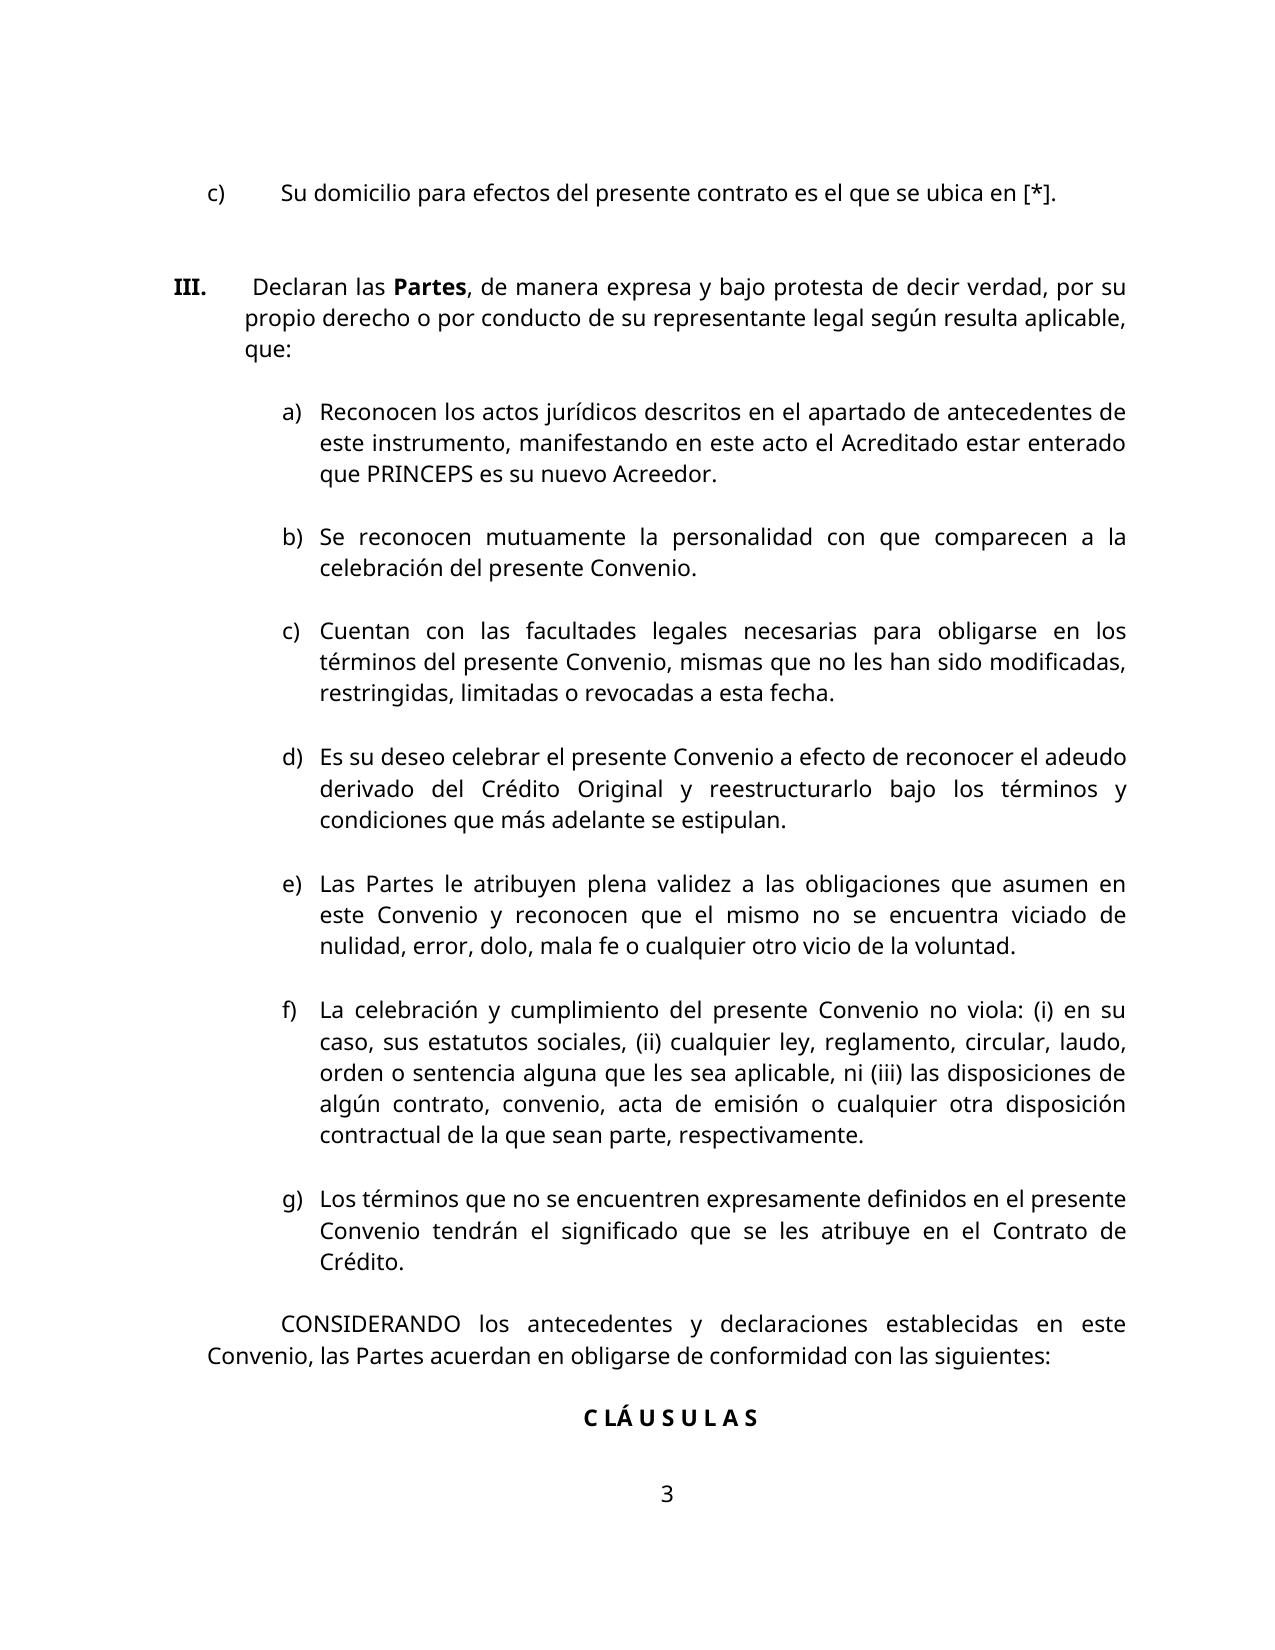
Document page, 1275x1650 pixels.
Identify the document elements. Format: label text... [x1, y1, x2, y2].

list Declaran las Partes, de manera expresa y bajo protesta de decir verdad, por su propio derecho o por conducto de su representante legal según resulta aplicable, que: [207, 271, 1127, 365]
list La celebración y cumplimiento del presente Convenio no viola: (i) en su caso, sus estatutos sociales, (ii) cualquier ley, reglamento, circular, laudo, orden o sentencia alguna que les sea aplicable, ni (iii) las disposiciones de algún contrato, convenio, acta de emisión o cualquier otra disposición contractual de la que sean parte, respectivamente. [282, 994, 1127, 1151]
list Es su deseo celebrar el presente Convenio a efecto de reconocer el adeudo derivado del Crédito Original y reestructurarlo bajo los términos y condiciones que más adelante se estipulan. [282, 741, 1127, 835]
text C LÁ U S U L A S [207, 1402, 1127, 1433]
list CONSIDERANDO los antecedentes y declaraciones establecidas en este Convenio, las Partes acuerdan en obligarse de conformidad con las siguientes: [207, 1308, 1127, 1371]
list Los términos que no se encuentren expresamente definidos en el presente Convenio tendrán el significado que se les atribuye en el Contrato de Crédito. [282, 1183, 1127, 1277]
text c) Su domicilio para efectos del presente contrato es el que se ubica en [*]. [207, 177, 1127, 208]
list Las Partes le atribuyen plena validez a las obligaciones que asumen en este Convenio y reconocen que el mismo no se encuentra viciado de nulidad, error, dolo, mala fe o cualquier otro vicio de la voluntad. [282, 868, 1127, 962]
list Se reconocen mutuamente la personalidad con que comparecen a la celebración del presente Convenio. [282, 521, 1127, 583]
list Cuentan con las facultades legales necesarias para obligarse en los términos del presente Convenio, mismas que no les han sido modificadas, restringidas, limitadas o revocadas a esta fecha. [282, 615, 1127, 708]
list Reconocen los actos jurídicos descritos en el apartado de antecedentes de este instrumento, manifestando en este acto el Acreditado estar enterado que PRINCEPS es su nuevo Acreedor. [282, 396, 1127, 490]
